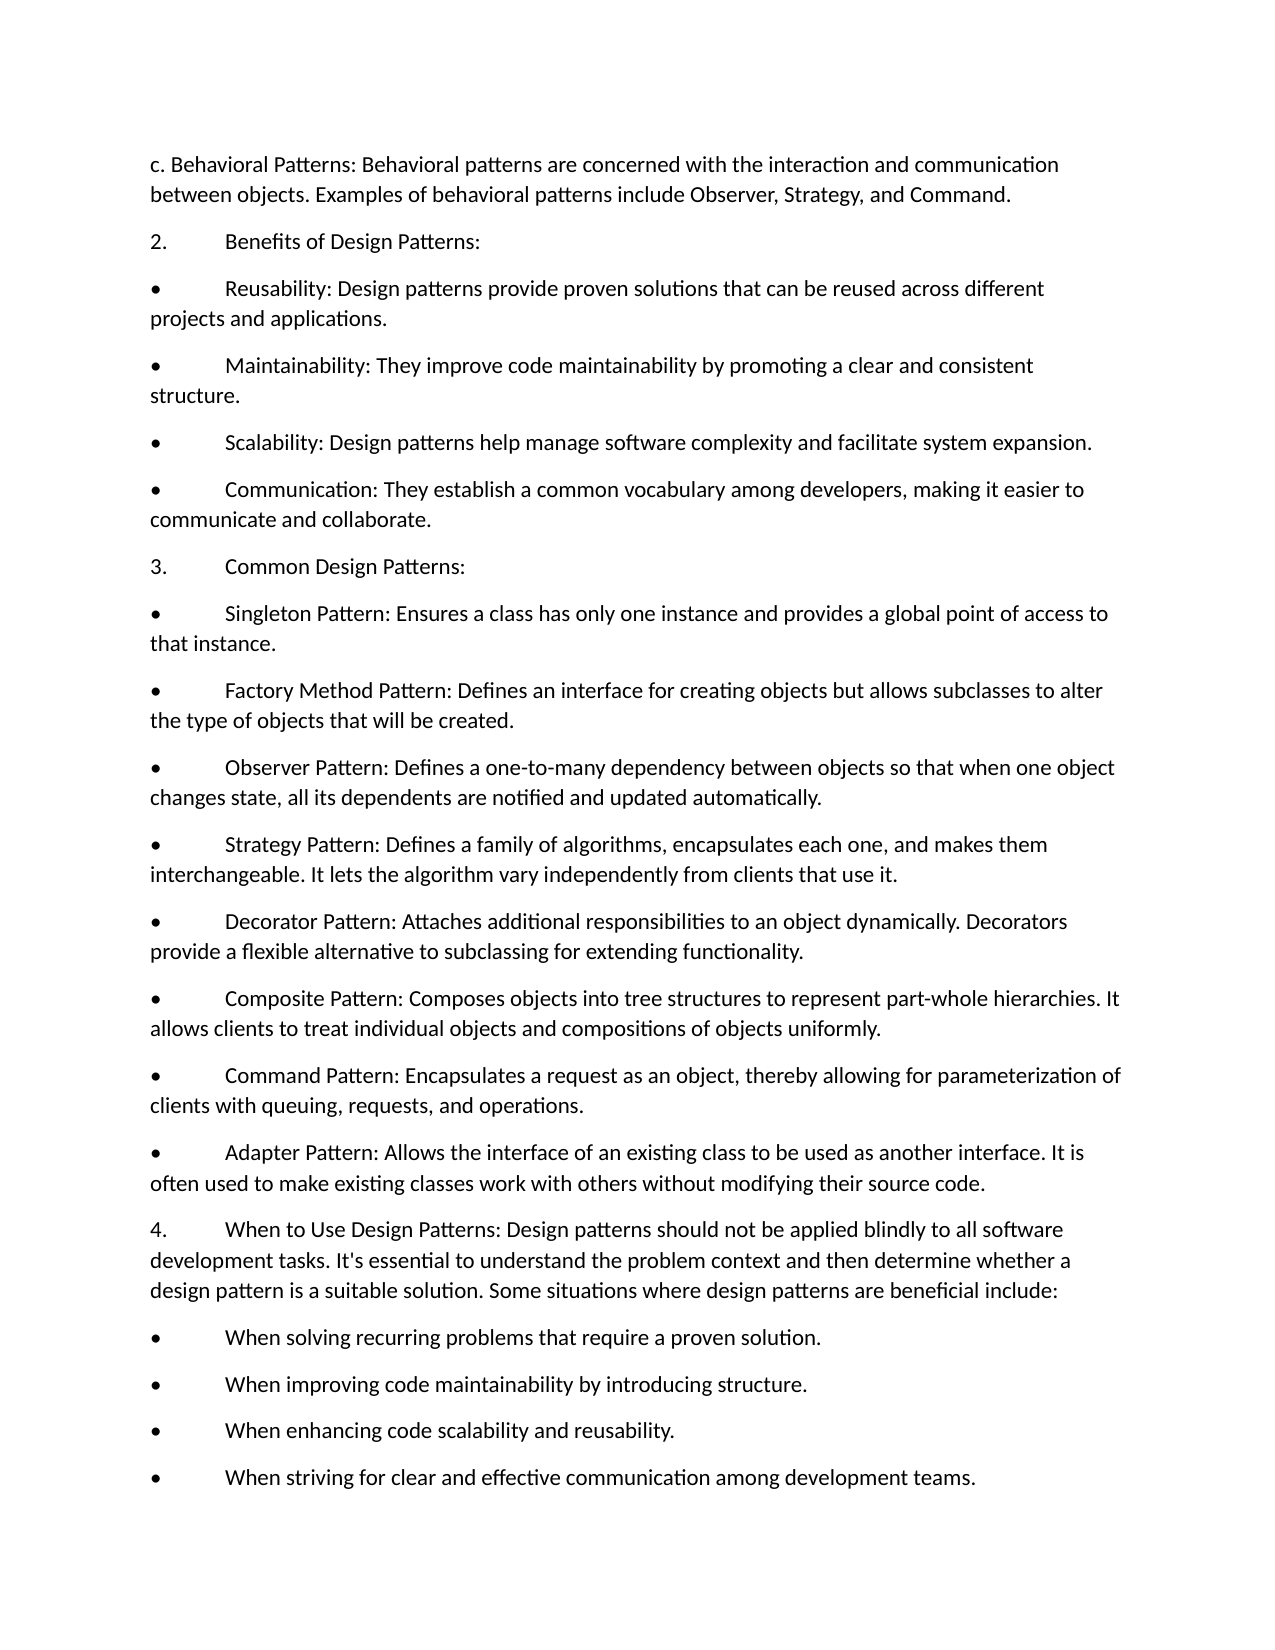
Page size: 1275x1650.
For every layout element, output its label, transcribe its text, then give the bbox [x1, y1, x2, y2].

text • Maintainability: They improve code maintainability by promoting a clear and consistent structure. [150, 351, 1125, 409]
text • When improving code maintainability by introducing structure. [150, 1370, 1125, 1398]
text • Factory Method Pattern: Defines an interface for creating objects but allows subclasses to alter the type of objects that will be created. [150, 676, 1125, 734]
text • Adapter Pattern: Allows the interface of an existing class to be used as another interface. It is often used to make existing classes work with others without modifying their source code. [150, 1138, 1125, 1197]
text • When striving for clear and effective communication among development teams. [150, 1463, 1125, 1492]
text • Communication: They establish a common vocabulary among developers, making it easier to communicate and collaborate. [150, 475, 1125, 533]
text 3. Common Design Patterns: [150, 552, 1125, 580]
text c. Behavioral Patterns: Behavioral patterns are concerned with the interaction and communication between objects. Examples of behavioral patterns include Observer, Strategy, and Command. [150, 150, 1125, 208]
text • Strategy Pattern: Defines a family of algorithms, encapsulates each one, and makes them interchangeable. It lets the algorithm vary independently from clients that use it. [150, 830, 1125, 888]
text • Reusability: Design patterns provide proven solutions that can be reused across different projects and applications. [150, 274, 1125, 332]
text • Decorator Pattern: Attaches additional responsibilities to an object dynamically. Decorators provide a flexible alternative to subclassing for extending functionality. [150, 907, 1125, 966]
text 2. Benefits of Design Patterns: [150, 227, 1125, 255]
text • Command Pattern: Encapsulates a request as an object, thereby allowing for parameterization of clients with queuing, requests, and operations. [150, 1061, 1125, 1120]
text • When solving recurring problems that require a proven solution. [150, 1323, 1125, 1351]
text 4. When to Use Design Patterns: Design patterns should not be applied blindly to all software development tasks. It's essential to understand the problem context and then determine whether a design pattern is a suitable solution. Some situations where design patterns are beneficial include: [150, 1216, 1125, 1304]
text • Scalability: Design patterns help manage software complexity and facilitate system expansion. [150, 428, 1125, 456]
text • When enhancing code scalability and reusability. [150, 1417, 1125, 1445]
text • Singleton Pattern: Ensures a class has only one instance and provides a global point of access to that instance. [150, 599, 1125, 657]
text • Observer Pattern: Defines a one-to-many dependency between objects so that when one object changes state, all its dependents are notified and updated automatically. [150, 753, 1125, 811]
text • Composite Pattern: Composes objects into tree structures to represent part-whole hierarchies. It allows clients to treat individual objects and compositions of objects uniformly. [150, 984, 1125, 1043]
